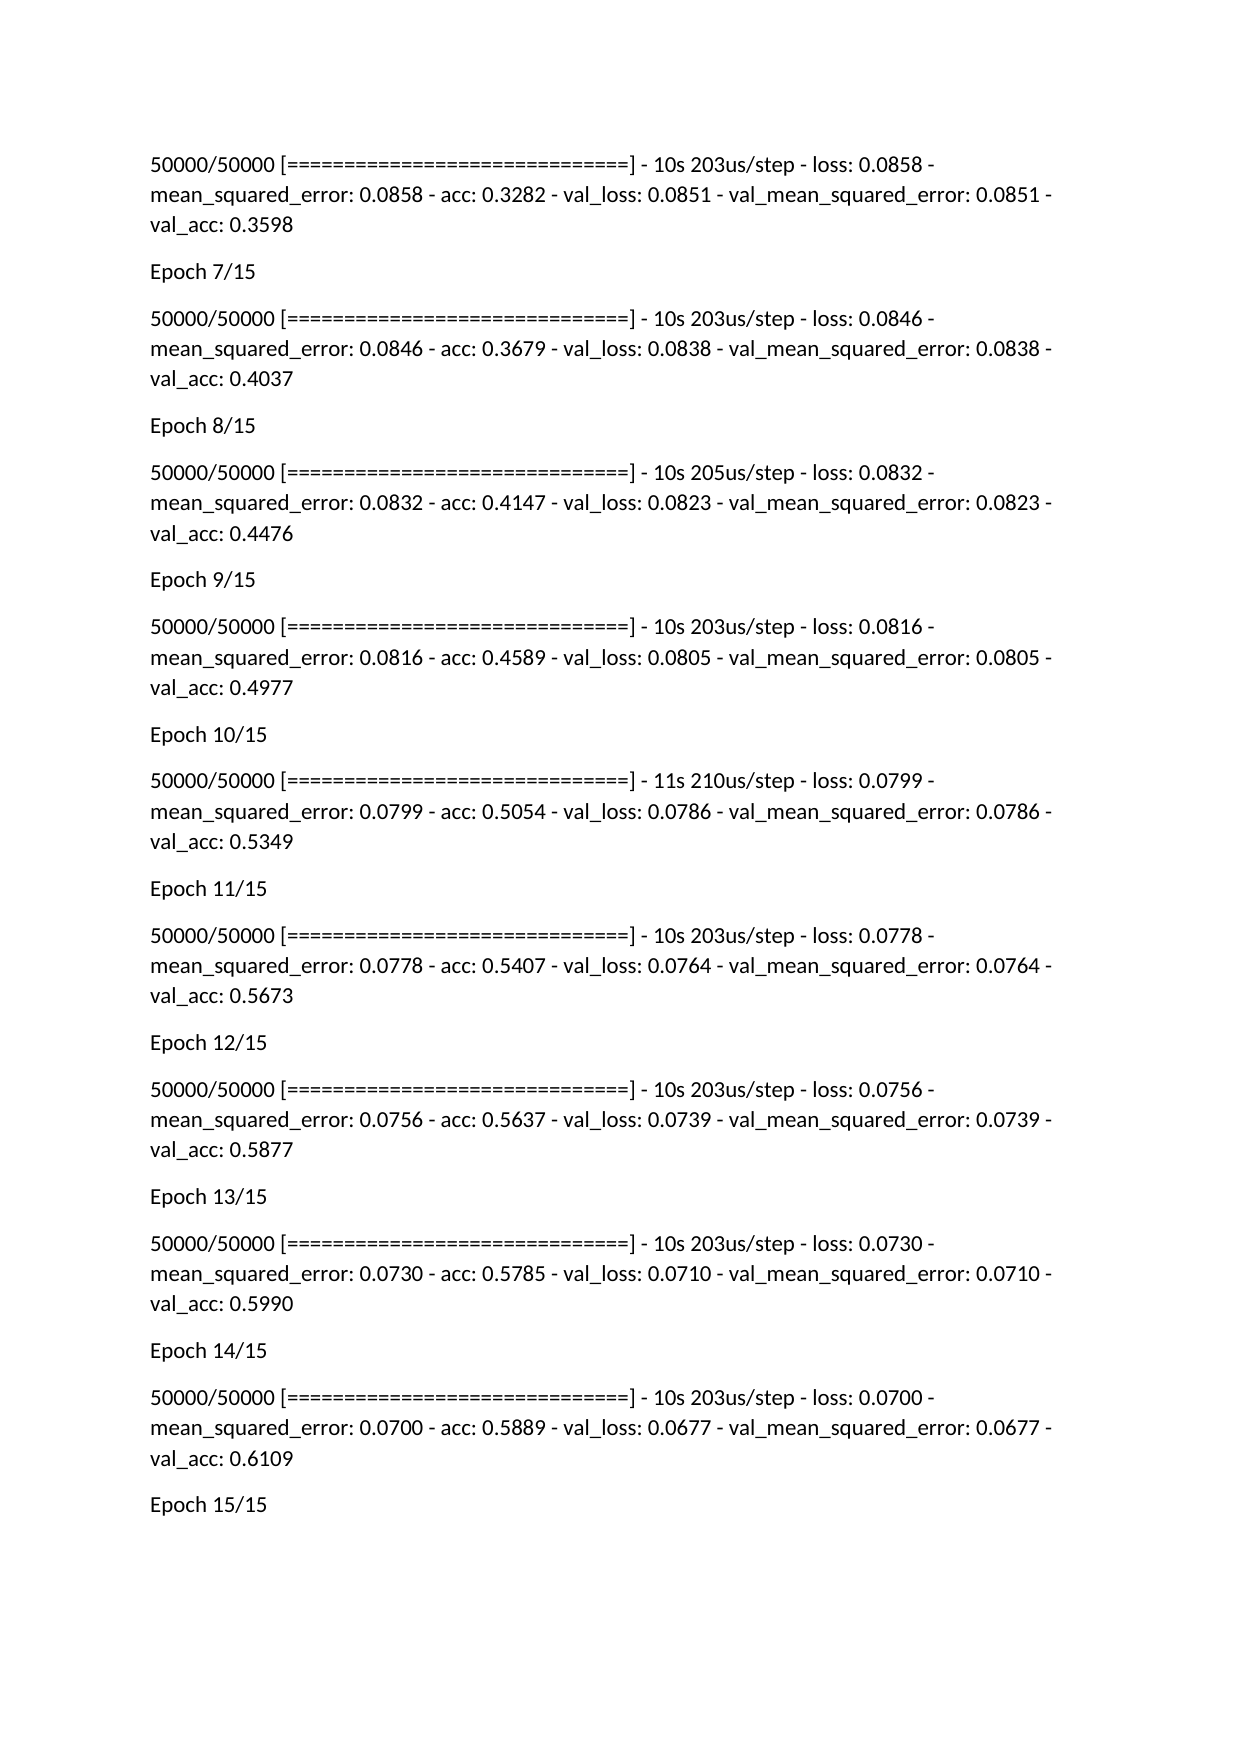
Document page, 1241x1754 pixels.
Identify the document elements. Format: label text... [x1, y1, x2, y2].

text Epoch 12/15 [150, 1028, 1090, 1056]
text Epoch 13/15 [150, 1182, 1090, 1210]
text Epoch 15/15 [150, 1491, 1090, 1519]
text Epoch 10/15 [150, 720, 1090, 748]
text Epoch 8/15 [150, 411, 1090, 439]
text 50000/50000 [==============================] - 10s 203us/step - loss: 0.0846 - mean_squared_error: 0.0846 - acc: 0.3679 - val_loss: 0.0838 - val_mean_squared_error: 0.0838 - val_acc: 0.4037 [150, 304, 1090, 393]
text 50000/50000 [==============================] - 10s 203us/step - loss: 0.0730 - mean_squared_error: 0.0730 - acc: 0.5785 - val_loss: 0.0710 - val_mean_squared_error: 0.0710 - val_acc: 0.5990 [150, 1229, 1090, 1318]
text 50000/50000 [==============================] - 10s 203us/step - loss: 0.0756 - mean_squared_error: 0.0756 - acc: 0.5637 - val_loss: 0.0739 - val_mean_squared_error: 0.0739 - val_acc: 0.5877 [150, 1075, 1090, 1163]
text 50000/50000 [==============================] - 10s 205us/step - loss: 0.0832 - mean_squared_error: 0.0832 - acc: 0.4147 - val_loss: 0.0823 - val_mean_squared_error: 0.0823 - val_acc: 0.4476 [150, 458, 1090, 547]
text 50000/50000 [==============================] - 10s 203us/step - loss: 0.0700 - mean_squared_error: 0.0700 - acc: 0.5889 - val_loss: 0.0677 - val_mean_squared_error: 0.0677 - val_acc: 0.6109 [150, 1383, 1090, 1472]
text 50000/50000 [==============================] - 10s 203us/step - loss: 0.0816 - mean_squared_error: 0.0816 - acc: 0.4589 - val_loss: 0.0805 - val_mean_squared_error: 0.0805 - val_acc: 0.4977 [150, 612, 1090, 701]
text Epoch 7/15 [150, 257, 1090, 285]
text Epoch 14/15 [150, 1336, 1090, 1364]
text Epoch 11/15 [150, 874, 1090, 902]
text 50000/50000 [==============================] - 10s 203us/step - loss: 0.0778 - mean_squared_error: 0.0778 - acc: 0.5407 - val_loss: 0.0764 - val_mean_squared_error: 0.0764 - val_acc: 0.5673 [150, 921, 1090, 1009]
text 50000/50000 [==============================] - 10s 203us/step - loss: 0.0858 - mean_squared_error: 0.0858 - acc: 0.3282 - val_loss: 0.0851 - val_mean_squared_error: 0.0851 - val_acc: 0.3598 [150, 150, 1090, 238]
text 50000/50000 [==============================] - 11s 210us/step - loss: 0.0799 - mean_squared_error: 0.0799 - acc: 0.5054 - val_loss: 0.0786 - val_mean_squared_error: 0.0786 - val_acc: 0.5349 [150, 767, 1090, 855]
text Epoch 9/15 [150, 566, 1090, 594]
